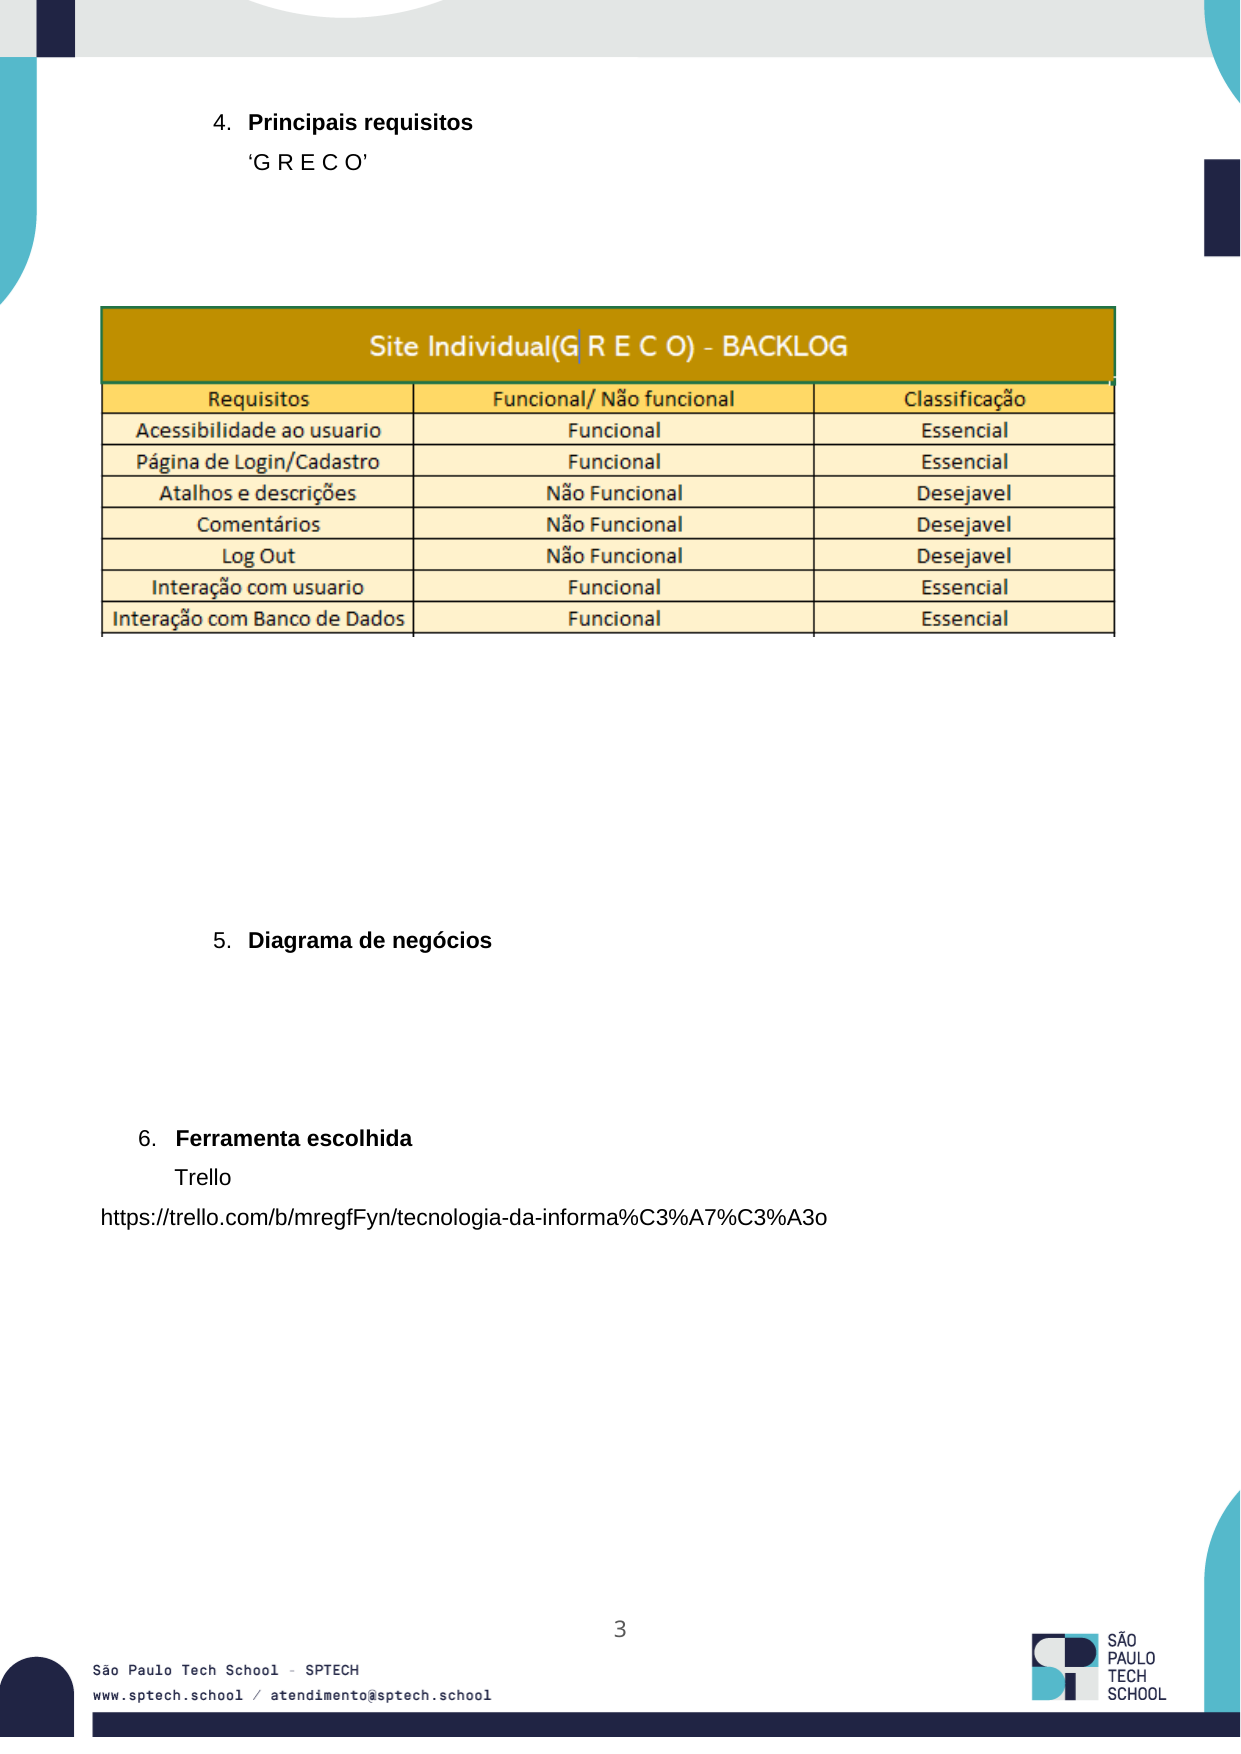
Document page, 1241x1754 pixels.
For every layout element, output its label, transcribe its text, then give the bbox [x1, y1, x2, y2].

picture [0, 0, 1241, 1737]
text ‘G R E C O’ [175, 149, 1140, 175]
list Ferramenta escolhida [138, 1124, 1140, 1151]
list Diagrama de negócios [213, 927, 1140, 953]
text https://trello.com/b/mregfFyn/tecnologia-da-informa%C3%A7%C3%A3o [100, 1203, 1140, 1230]
text Trello [100, 1164, 1140, 1190]
list Principais requisitos [213, 109, 1140, 136]
